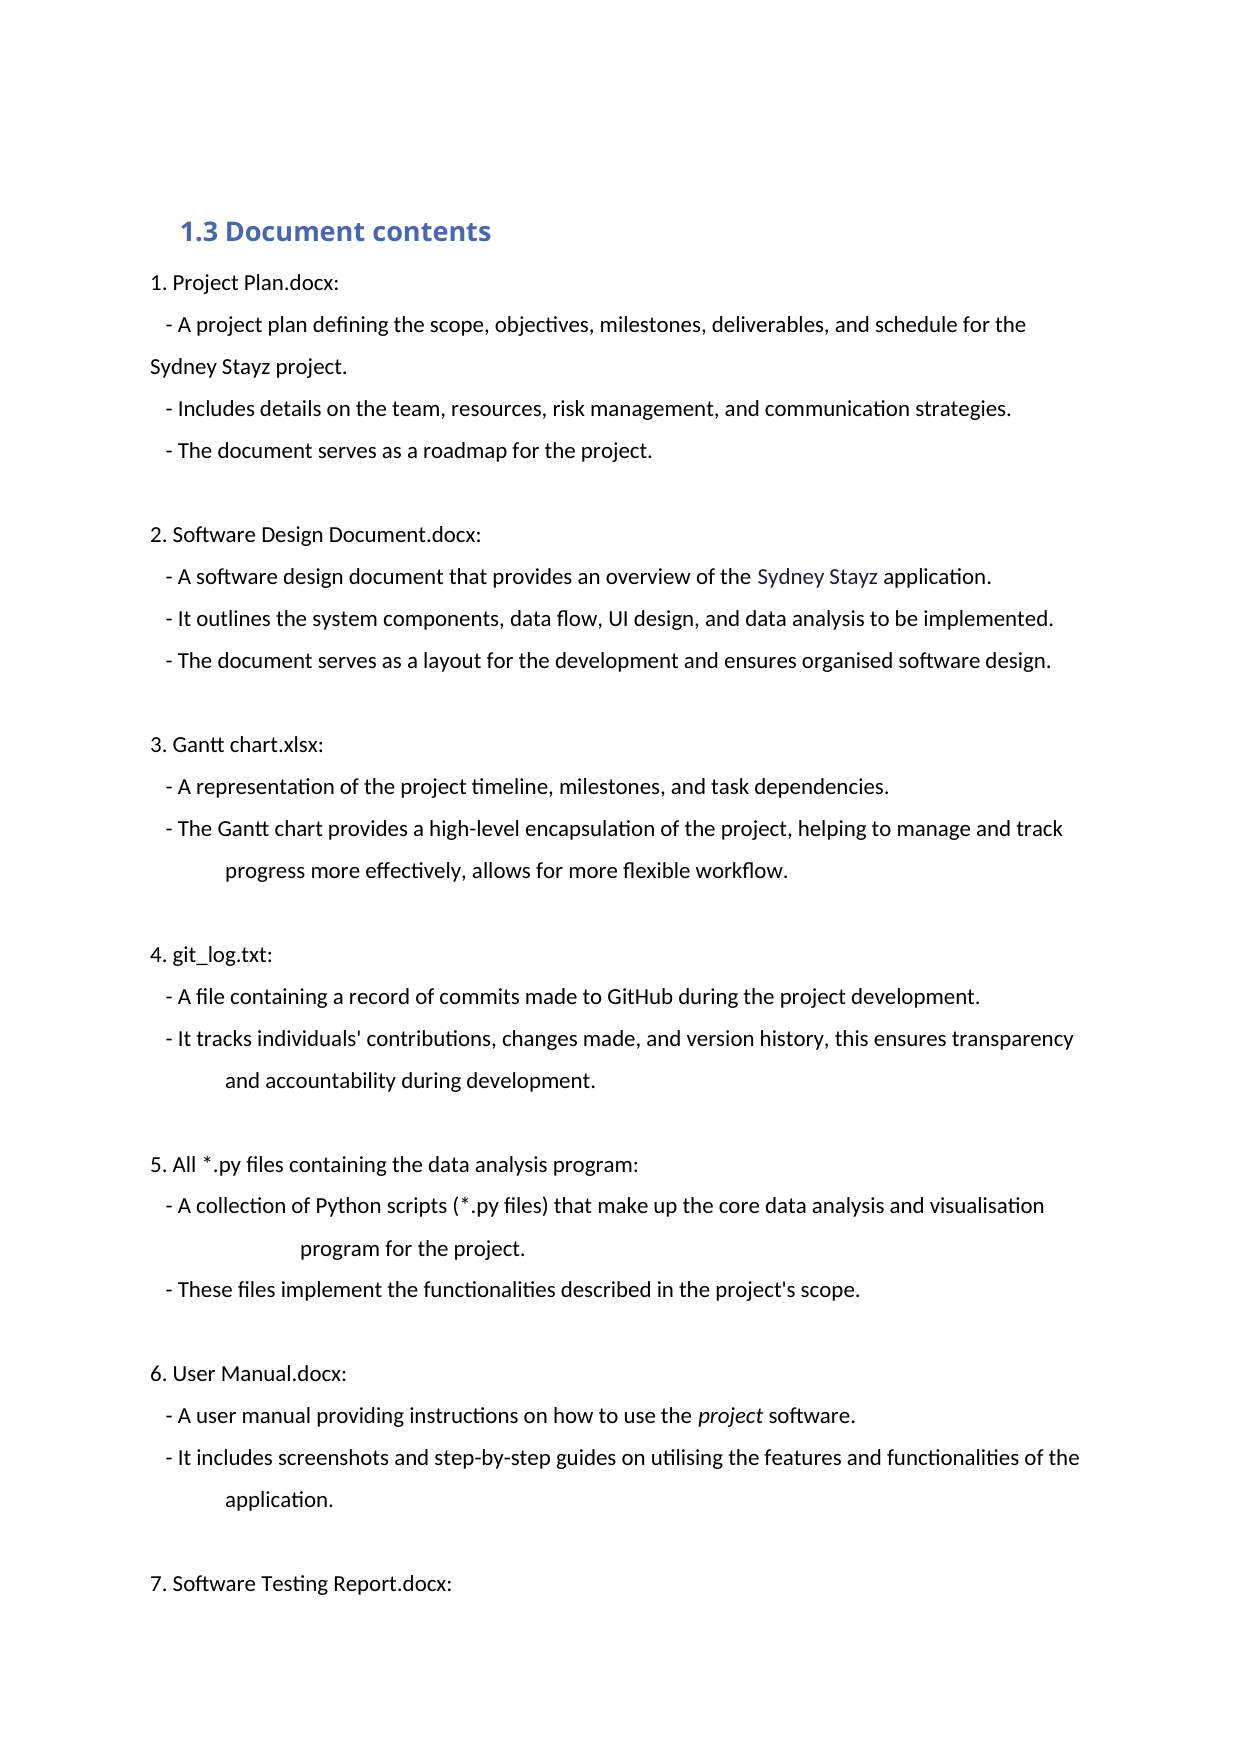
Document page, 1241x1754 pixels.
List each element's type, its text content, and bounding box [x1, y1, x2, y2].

text - Includes details on the team, resources, risk management, and communication strategies. [150, 394, 1090, 422]
text - A software design document that provides an overview of the Sydney Stayz application. [150, 562, 1090, 590]
text - A collection of Python scripts (*.py files) that make up the core data analysis and visualisation program for the project. [150, 1192, 1090, 1262]
subtitle Document contents [179, 213, 1090, 250]
text - These files implement the functionalities described in the project's scope. [150, 1276, 1090, 1304]
text - A representation of the project timeline, milestones, and task dependencies. [150, 772, 1090, 800]
text 2. Software Design Document.docx: [150, 520, 1090, 548]
text - A file containing a record of commits made to GitHub during the project development. [150, 982, 1090, 1010]
text - The Gantt chart provides a high-level encapsulation of the project, helping to manage and track progress more effectively, allows for more flexible workflow. [150, 814, 1090, 884]
text - It tracks individuals' contributions, changes made, and version history, this ensures transparency and accountability during development. [150, 1024, 1090, 1094]
text - A project plan defining the scope, objectives, milestones, deliverables, and schedule for the Sydney Stayz project. [150, 310, 1090, 380]
text 7. Software Testing Report.docx: [150, 1569, 1090, 1597]
text 4. git_log.txt: [150, 940, 1090, 968]
text 6. User Manual.docx: [150, 1359, 1090, 1388]
text 5. All *.py files containing the data analysis program: [150, 1150, 1090, 1178]
text 1. Project Plan.docx: [150, 268, 1090, 296]
text - It outlines the system components, data flow, UI design, and data analysis to be implemented. [150, 604, 1090, 632]
text - A user manual providing instructions on how to use the project software. [150, 1402, 1090, 1429]
text - The document serves as a roadmap for the project. [150, 436, 1090, 464]
text - The document serves as a layout for the development and ensures organised software design. [150, 646, 1090, 674]
text 3. Gantt chart.xlsx: [150, 730, 1090, 758]
text - It includes screenshots and step-by-step guides on utilising the features and functionalities of the application. [150, 1443, 1090, 1513]
